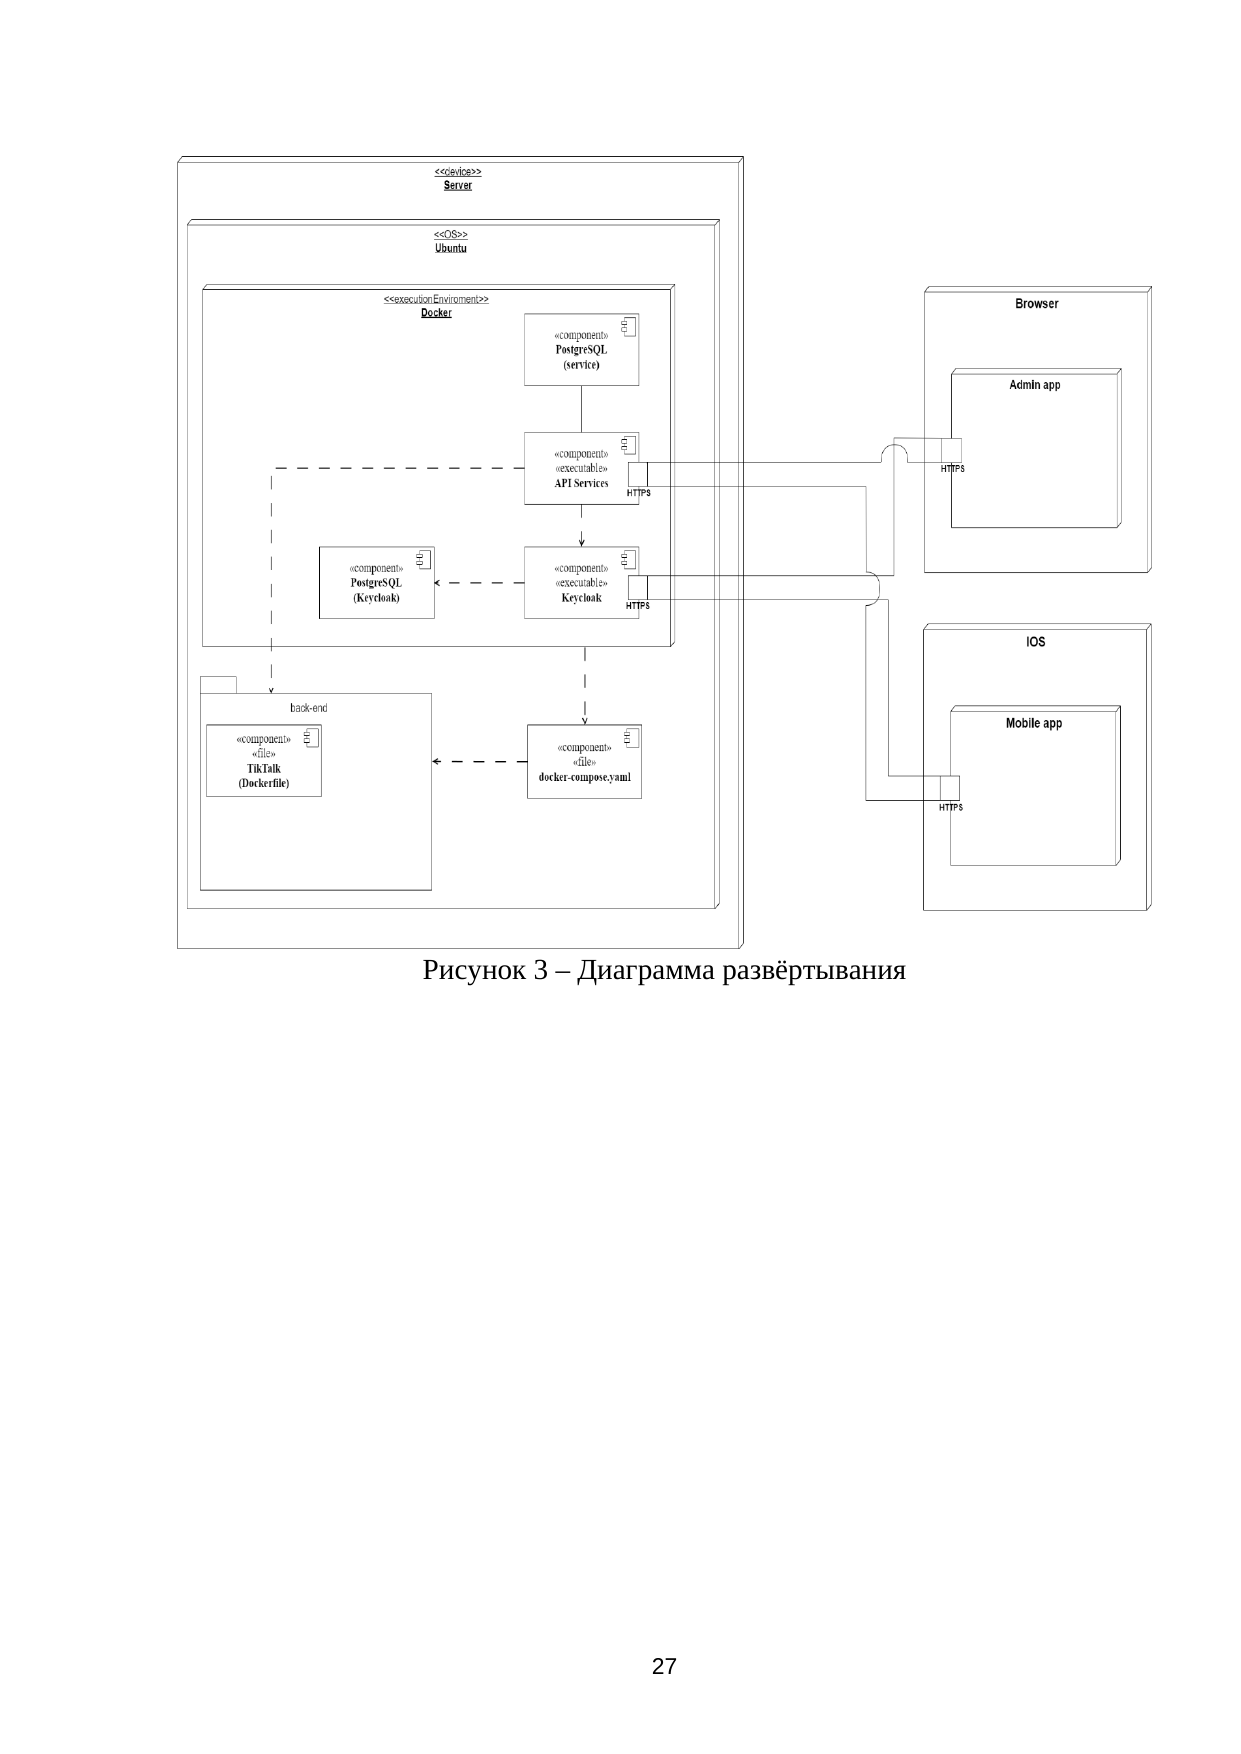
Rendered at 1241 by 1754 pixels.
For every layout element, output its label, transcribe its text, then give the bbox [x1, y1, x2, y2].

text Рисунок 3 – Диаграмма развёртывания [177, 952, 1152, 986]
picture [177, 156, 1152, 949]
